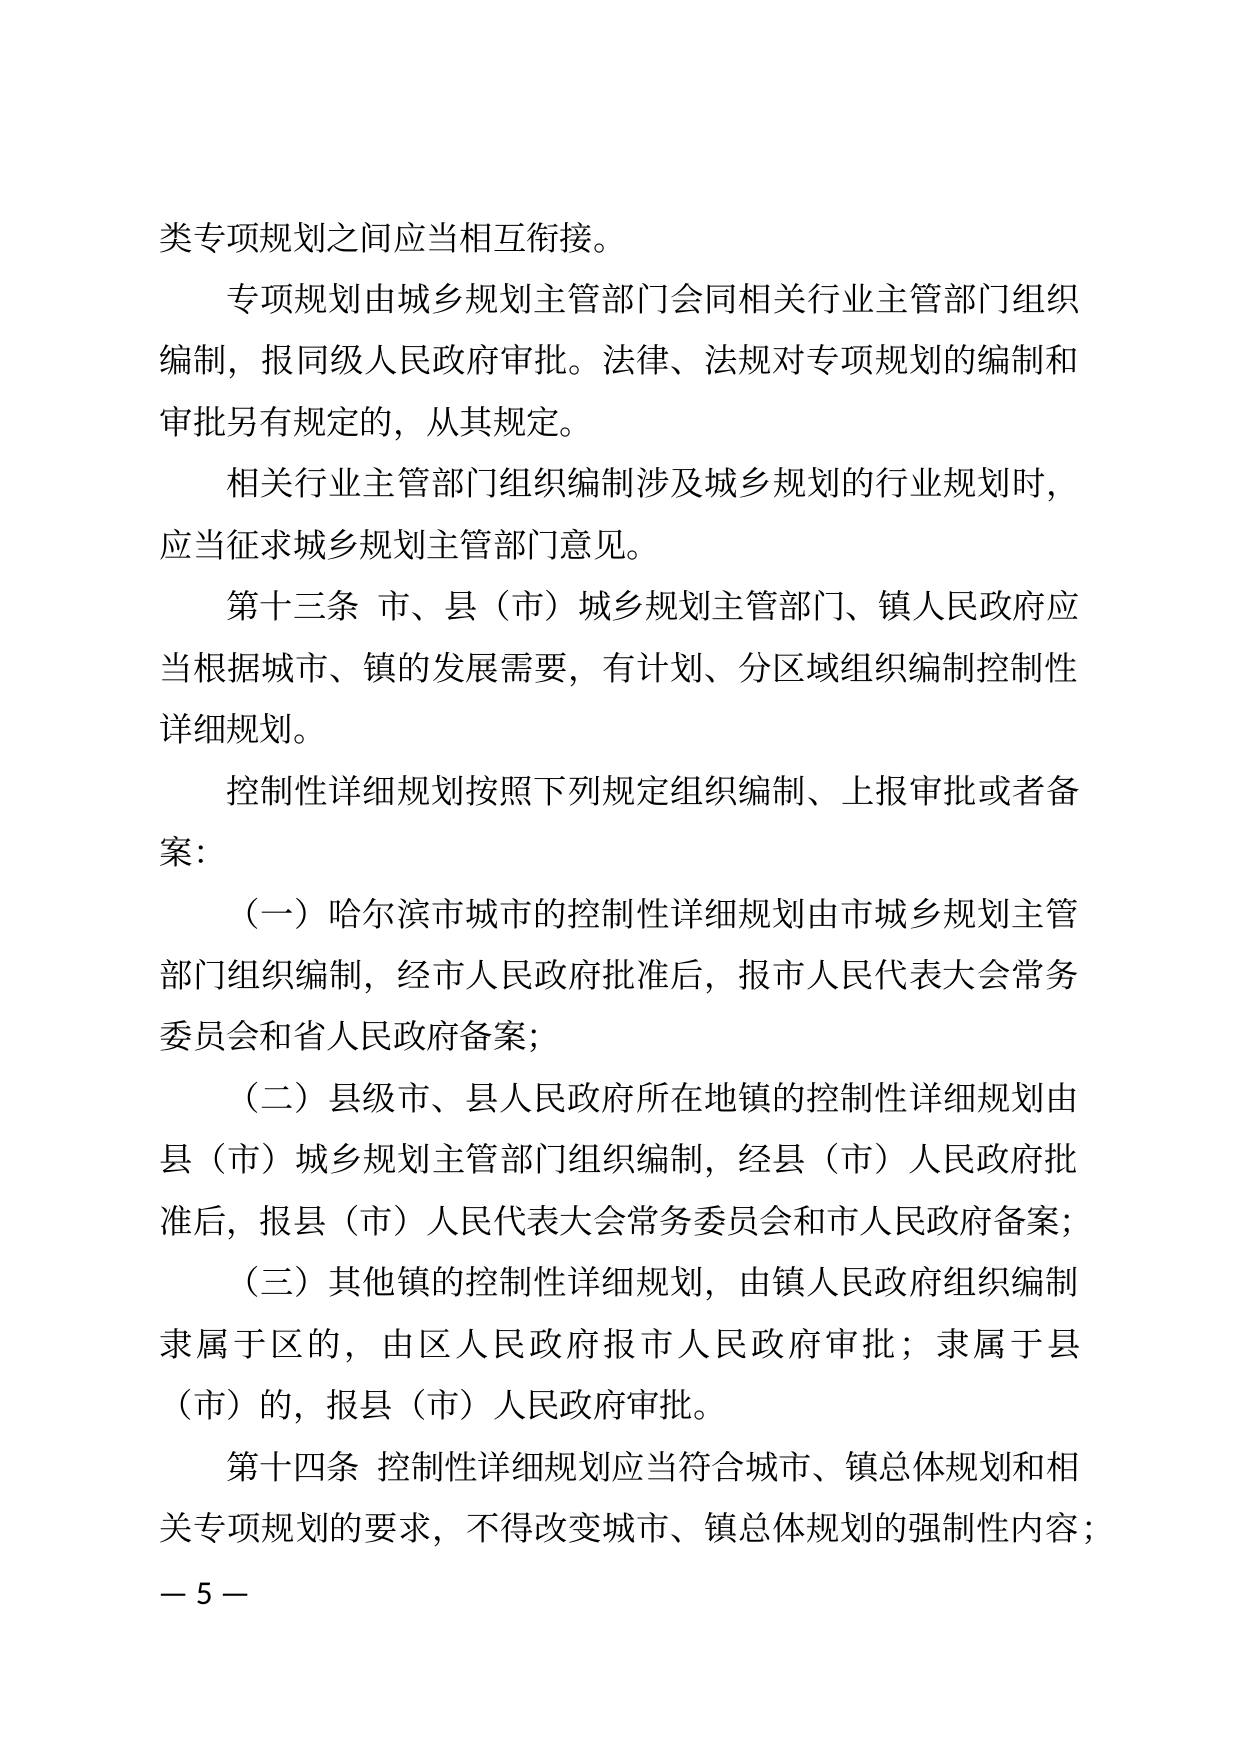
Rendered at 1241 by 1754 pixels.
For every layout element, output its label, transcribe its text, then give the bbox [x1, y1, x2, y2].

text （一）哈尔滨市城市的控制性详细规划由市城乡规划主管部门组织编制，经市人民政府批准后，报市人民代表大会常务委员会和省人民政府备案； [159, 877, 1081, 1061]
text 第十三条 市、县（市）城乡规划主管部门、镇人民政府应当根据城市、镇的发展需要，有计划、分区域组织编制控制性详细规划。 [159, 569, 1081, 754]
text 控制性详细规划按照下列规定组织编制、上报审批或者备案： [159, 754, 1081, 877]
text 专项规划由城乡规划主管部门会同相关行业主管部门组织编制，报同级人民政府审批。法律、法规对专项规划的编制和审批另有规定的，从其规定。 [159, 262, 1081, 447]
text 相关行业主管部门组织编制涉及城乡规划的行业规划时，应当征求城乡规划主管部门意见。 [159, 447, 1081, 569]
text （二）县级市、县人民政府所在地镇的控制性详细规划由县（市）城乡规划主管部门组织编制，经县（市）人民政府批准后，报县（市）人民代表大会常务委员会和市人民政府备案； [159, 1061, 1081, 1246]
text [159, 1430, 1081, 1553]
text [159, 201, 1081, 262]
text （三）其他镇的控制性详细规划，由镇人民政府组织编制，隶属于区的，由区人民政府报市人民政府审批；隶属于县（市）的，报县（市）人民政府审批。 [159, 1246, 1081, 1430]
